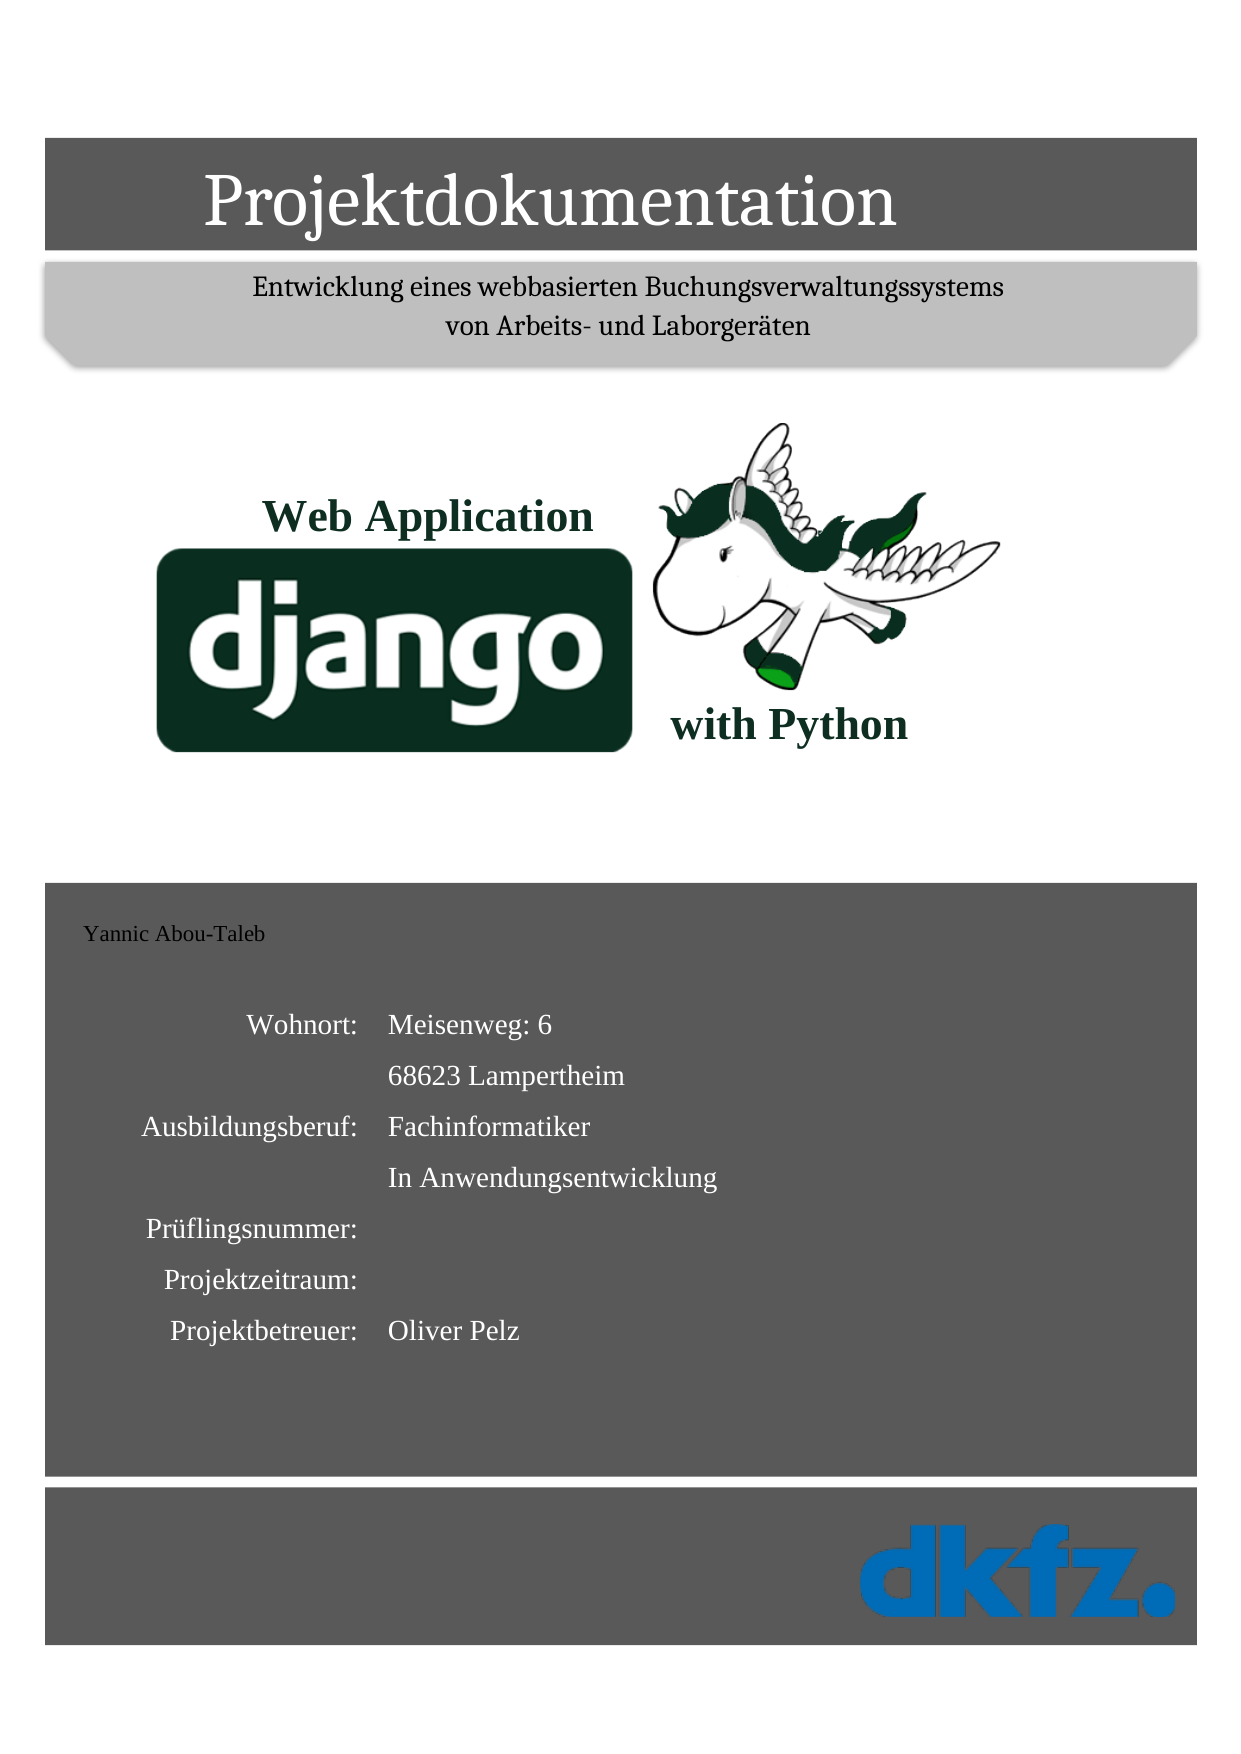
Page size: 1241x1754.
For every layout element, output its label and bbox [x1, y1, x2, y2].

picture [147, 423, 1010, 762]
